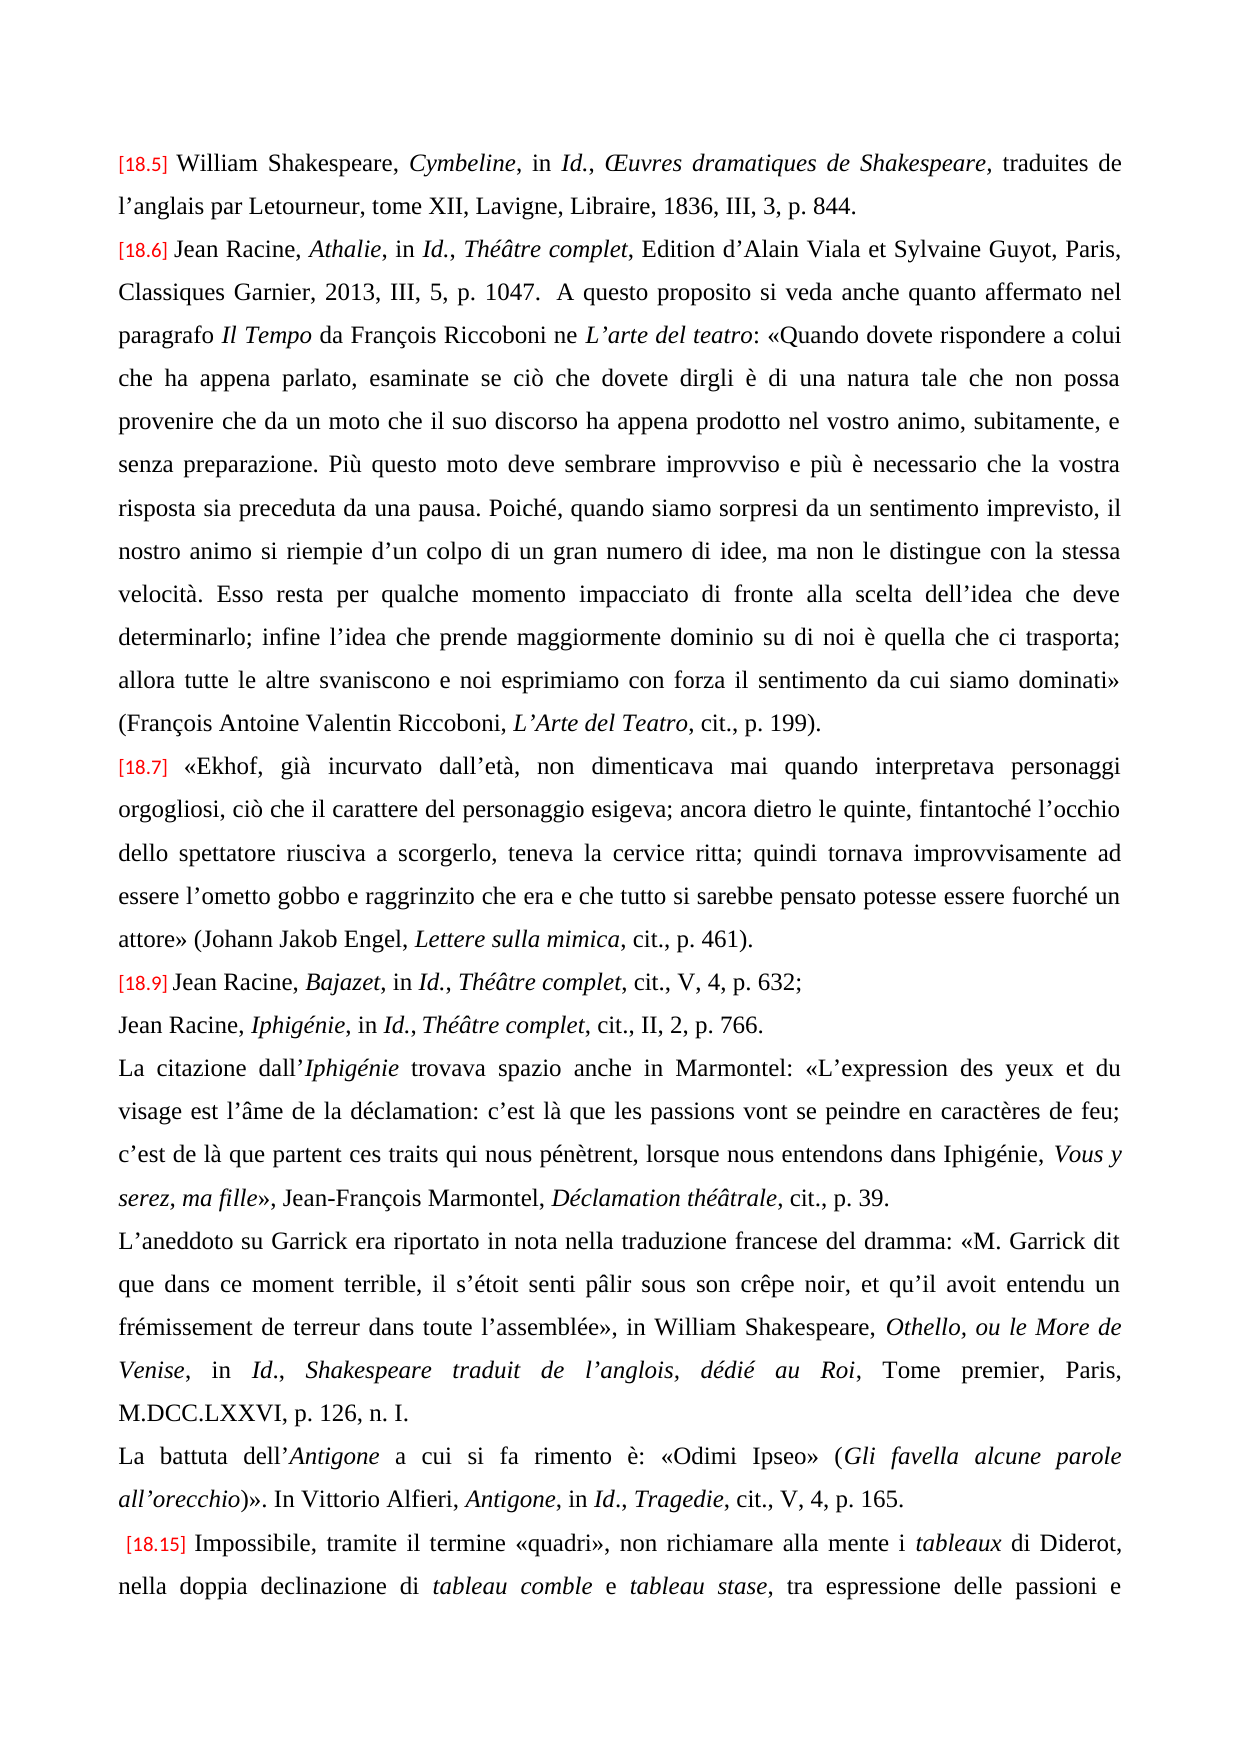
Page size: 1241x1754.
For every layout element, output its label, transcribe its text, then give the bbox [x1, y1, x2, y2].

text [18.6] Jean Racine, Athalie, in Id., Théâtre complet, Edition d’Alain Viala et Sylvaine Guyot, Paris, Classiques Garnier, 2013, III, 5, p. 1047. A questo proposito si veda anche quanto affermato nel paragrafo Il Tempo da François Riccoboni ne L’arte del teatro: «Quando dovete rispondere a colui che ha appena parlato, esaminate se ciò che dovete dirgli è di una natura tale che non possa provenire che da un moto che il suo discorso ha appena prodotto nel vostro animo, subitamente, e senza preparazione. Più questo moto deve sembrare improvviso e più è necessario che la vostra risposta sia preceduta da una pausa. Poiché, quando siamo sorpresi da un sentimento imprevisto, il nostro animo si riempie d’un colpo di un gran numero di idee, ma non le distingue con la stessa velocità. Esso resta per qualche momento impacciato di fronte alla scelta dell’idea che deve determinarlo; infine l’idea che prende maggiormente dominio su di noi è quella che ci trasporta; allora tutte le altre svaniscono e noi esprimiamo con forza il sentimento da cui siamo dominati» (François Antoine Valentin Riccoboni, L’Arte del Teatro, cit., p. 199). [118, 234, 1122, 737]
text La battuta dell’Antigone a cui si fa rimento è: «Odimi Ipseo» (Gli favella alcune parole all’orecchio)». In Vittorio Alfieri, Antigone, in Id., Tragedie, cit., V, 4, p. 165. [118, 1441, 1122, 1513]
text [118, 1528, 1122, 1599]
text Jean Racine, Iphigénie, in Id., Théâtre complet, cit., II, 2, p. 766. [118, 1010, 1122, 1039]
text [18.5] William Shakespeare, Cymbeline, in Id., Œuvres dramatiques de Shakespeare, traduites de l’anglais par Letourneur, tome XII, Lavigne, Libraire, 1836, III, 3, p. 844. [118, 148, 1122, 219]
text [18.9] Jean Racine, Bajazet, in Id., Théâtre complet, cit., V, 4, p. 632; [118, 967, 1122, 996]
text La citazione dall’Iphigénie trovava spazio anche in Marmontel: «L’expression des yeux et du visage est l’âme de la déclamation: c’est là que les passions vont se peindre en caractères de feu; c’est de là que partent ces traits qui nous pénètrent, lorsque nous entendons dans Iphigénie, Vous y serez, ma fille», Jean-François Marmontel, Déclamation théâtrale, cit., p. 39. [118, 1053, 1122, 1211]
text L’aneddoto su Garrick era riportato in nota nella traduzione francese del dramma: «M. Garrick dit que dans ce moment terrible, il s’étoit senti pâlir sous son crêpe noir, et qu’il avoit entendu un frémissement de terreur dans toute l’assemblée», in William Shakespeare, Othello, ou le More de Venise, in Id., Shakespeare traduit de l’anglois, dédié au Roi, Tome premier, Paris, M.DCC.LXXVI, p. 126, n. I. [118, 1226, 1122, 1427]
text [18.7] «Ekhof, già incurvato dall’età, non dimenticava mai quando interpretava personaggi orgogliosi, ciò che il carattere del personaggio esigeva; ancora dietro le quinte, fintantoché l’occhio dello spettatore riusciva a scorgerlo, teneva la cervice ritta; quindi tornava improvvisamente ad essere l’ometto gobbo e raggrinzito che era e che tutto si sarebbe pensato potesse essere fuorché un attore» (Johann Jakob Engel, Lettere sulla mimica, cit., p. 461). [118, 751, 1122, 953]
